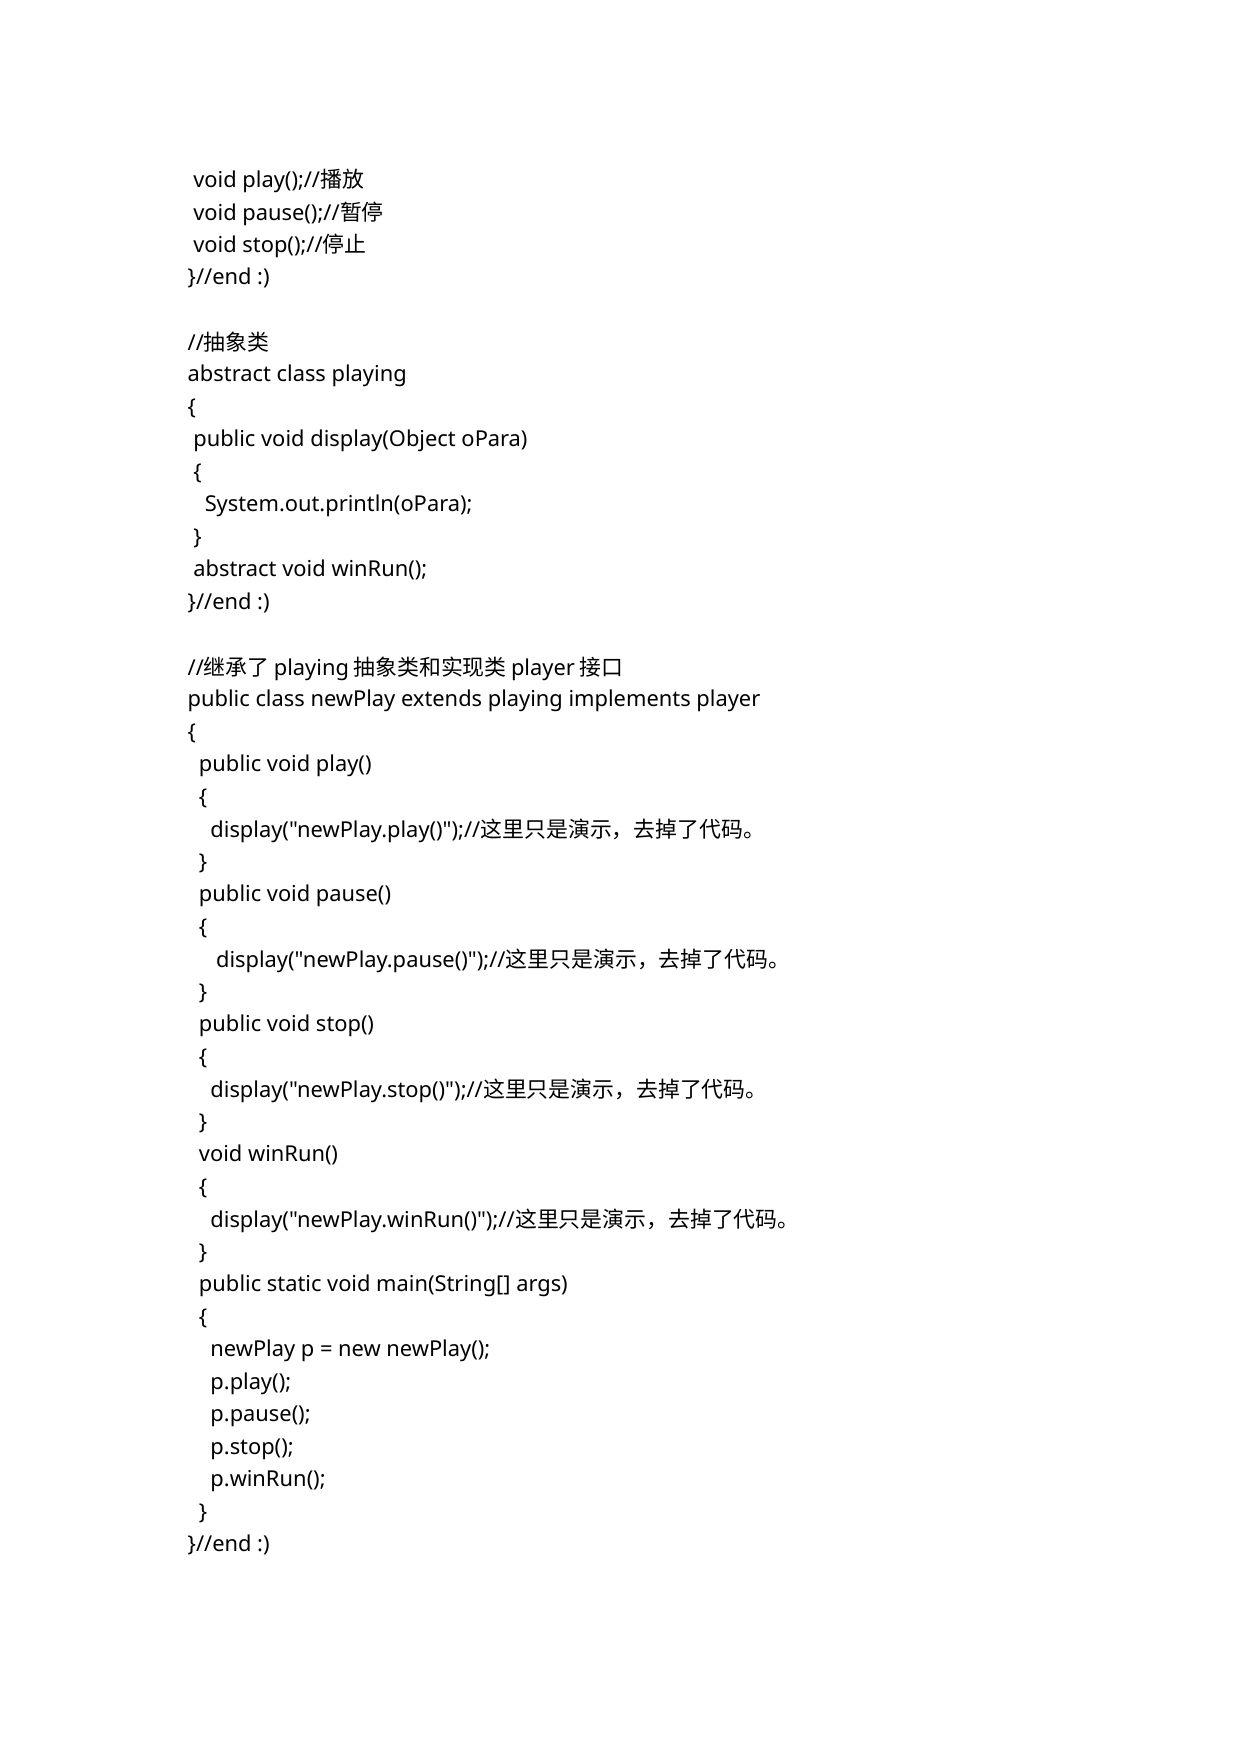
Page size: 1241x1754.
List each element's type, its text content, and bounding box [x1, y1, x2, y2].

text }//end :) [187, 1527, 1053, 1559]
text public void pause() [187, 877, 1053, 909]
text { [187, 909, 1053, 942]
text { [187, 1039, 1053, 1072]
text { [187, 714, 1053, 747]
text { [187, 1299, 1053, 1332]
text void play();//播放 [187, 162, 1053, 194]
text { [187, 779, 1053, 812]
text //继承了playing抽象类和实现类player接口 [187, 649, 1053, 682]
text abstract class playing [187, 357, 1053, 389]
text display("newPlay.winRun()");//这里只是演示，去掉了代码。 [187, 1202, 1053, 1234]
text { [187, 1169, 1053, 1202]
text display("newPlay.play()");//这里只是演示，去掉了代码。 [187, 812, 1053, 844]
text void winRun() [187, 1137, 1053, 1169]
text display("newPlay.stop()");//这里只是演示，去掉了代码。 [187, 1072, 1053, 1104]
text } [187, 1104, 1053, 1137]
text void stop();//停止 [187, 227, 1053, 259]
text }//end :) [187, 259, 1053, 292]
text public class newPlay extends playing implements player [187, 682, 1053, 714]
text public void display(Object oPara) [187, 422, 1053, 454]
text { [187, 454, 1053, 487]
text } [187, 1234, 1053, 1267]
text newPlay p = new newPlay(); [187, 1332, 1053, 1364]
text void pause();//暂停 [187, 194, 1053, 227]
text } [187, 974, 1053, 1007]
text p.winRun(); [187, 1462, 1053, 1494]
text { [187, 389, 1053, 422]
text p.stop(); [187, 1429, 1053, 1462]
text }//end :) [187, 584, 1053, 617]
text public static void main(String[] args) [187, 1267, 1053, 1299]
text public void stop() [187, 1007, 1053, 1039]
text System.out.println(oPara); [187, 487, 1053, 519]
text //抽象类 [187, 324, 1053, 357]
text display("newPlay.pause()");//这里只是演示，去掉了代码。 [187, 942, 1053, 974]
text } [187, 844, 1053, 877]
text p.pause(); [187, 1397, 1053, 1429]
text } [187, 519, 1053, 552]
text } [187, 1494, 1053, 1527]
text public void play() [187, 747, 1053, 779]
text abstract void winRun(); [187, 552, 1053, 584]
text p.play(); [187, 1364, 1053, 1397]
